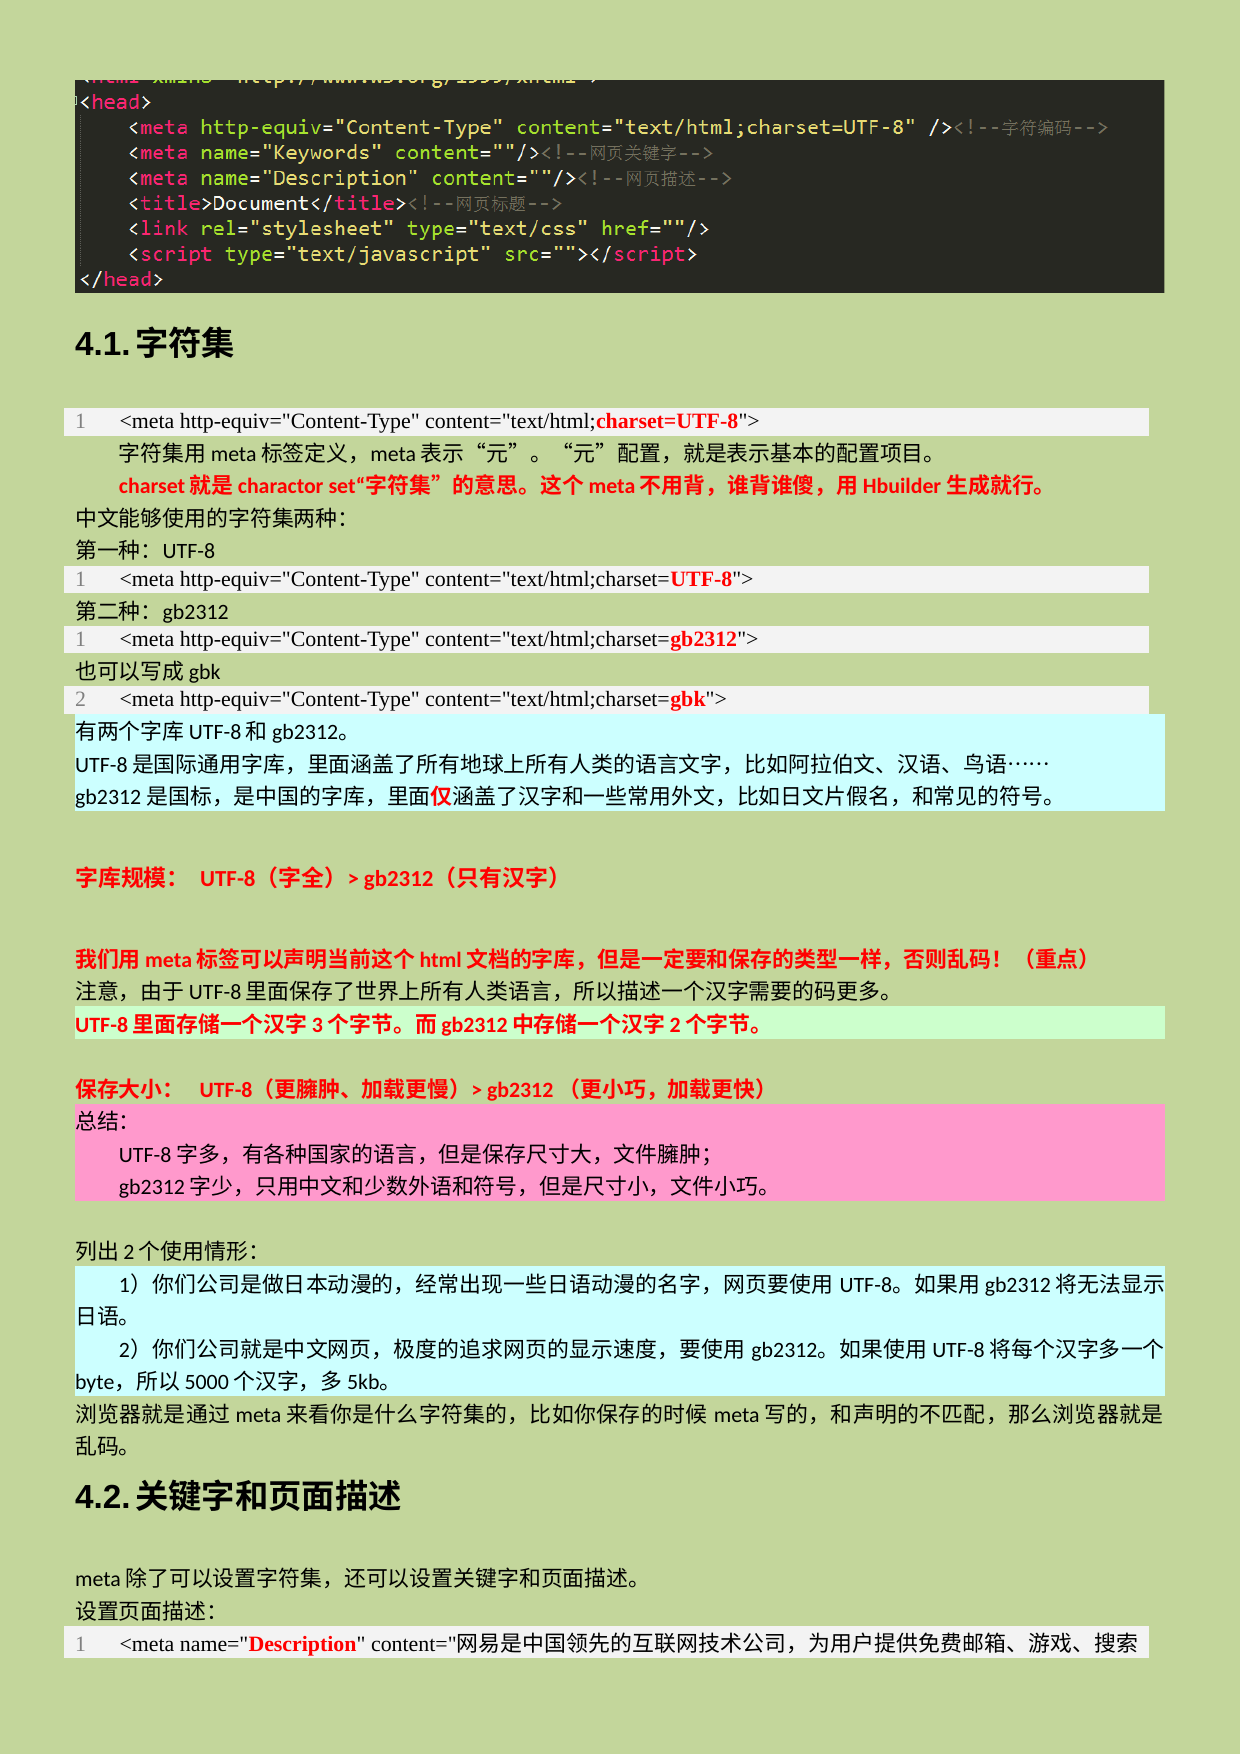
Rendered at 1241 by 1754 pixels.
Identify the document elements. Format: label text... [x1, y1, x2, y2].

text charset就是charactor set“字符集”的意思。这个meta不用背，谁背谁傻，用Hbuilder 生成就行。 [75, 468, 1165, 501]
subtitle 字符集 [75, 308, 1165, 373]
picture [75, 80, 1165, 293]
text 字库规模： UTF-8（字全）> gb2312（只有汉字） [75, 844, 1165, 909]
text 列出2个使用情形： [75, 1234, 1165, 1266]
subtitle 关键字和页面描述 [75, 1461, 1165, 1526]
text 1）你们公司是做日本动漫的，经常出现一些日语动漫的名字，网页要使用UTF-8。如果用gb2312将无法显示日语。 [75, 1266, 1165, 1331]
text UTF-8 字多，有各种国家的语言，但是保存尺寸大，文件臃肿； [75, 1136, 1165, 1169]
table_header <meta http-equiv="Content-Type" content="text/html;charset=gb2312"> [64, 626, 1149, 653]
text 中文能够使用的字符集两种： [75, 501, 1165, 533]
text 也可以写成gbk [75, 653, 1165, 686]
text 保存大小： UTF-8（更臃肿、加载更慢）> gb2312 （更小巧，加载更快） [75, 1071, 1165, 1104]
text 字符集用meta标签定义，meta表示“元”。“元”配置，就是表示基本的配置项目。 [75, 436, 1165, 468]
text 第二种：gb2312 [75, 593, 1165, 626]
text 有两个字库UTF-8和gb2312。 [75, 714, 1165, 746]
table_header <meta http-equiv="Content-Type" content="text/html;charset=UTF-8"> [64, 566, 1149, 593]
text UTF-8是国际通用字库，里面涵盖了所有地球上所有人类的语言文字，比如阿拉伯文、汉语、鸟语…… [75, 746, 1165, 779]
text UTF-8里面存储一个汉字3个字节。而gb2312中存储一个汉字2个字节。 [75, 1006, 1165, 1039]
text 浏览器就是通过meta来看你是什么字符集的，比如你保存的时候meta写的，和声明的不匹配，那么浏览器就是乱码。 [75, 1396, 1165, 1461]
table_header <meta http-equiv="Content-Type" content="text/html;charset=gbk"> [64, 686, 1149, 714]
text 第一种：UTF-8 [75, 533, 1165, 566]
text 2）你们公司就是中文网页，极度的追求网页的显示速度，要使用gb2312。如果使用UTF-8将每个汉字多一个byte，所以5000个汉字，多5kb。 [75, 1331, 1165, 1396]
text meta除了可以设置字符集，还可以设置关键字和页面描述。 [75, 1561, 1165, 1593]
text 设置页面描述： [75, 1593, 1165, 1626]
text gb2312 是国标，是中国的字库，里面仅涵盖了汉字和一些常用外文，比如日文片假名，和常见的符号。 [75, 779, 1165, 811]
text 总结： [75, 1104, 1165, 1136]
text 注意，由于UTF-8里面保存了世界上所有人类语言，所以描述一个汉字需要的码更多。 [75, 974, 1165, 1006]
text 我们用meta标签可以声明当前这个html文档的字库，但是一定要和保存的类型一样，否则乱码！（重点） [75, 941, 1165, 974]
text gb2312字少，只用中文和少数外语和符号，但是尺寸小，文件小巧。 [75, 1169, 1165, 1201]
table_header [64, 1626, 1149, 1658]
table_header <meta http-equiv="Content-Type" content="text/html;charset=UTF-8"> [64, 408, 1149, 436]
